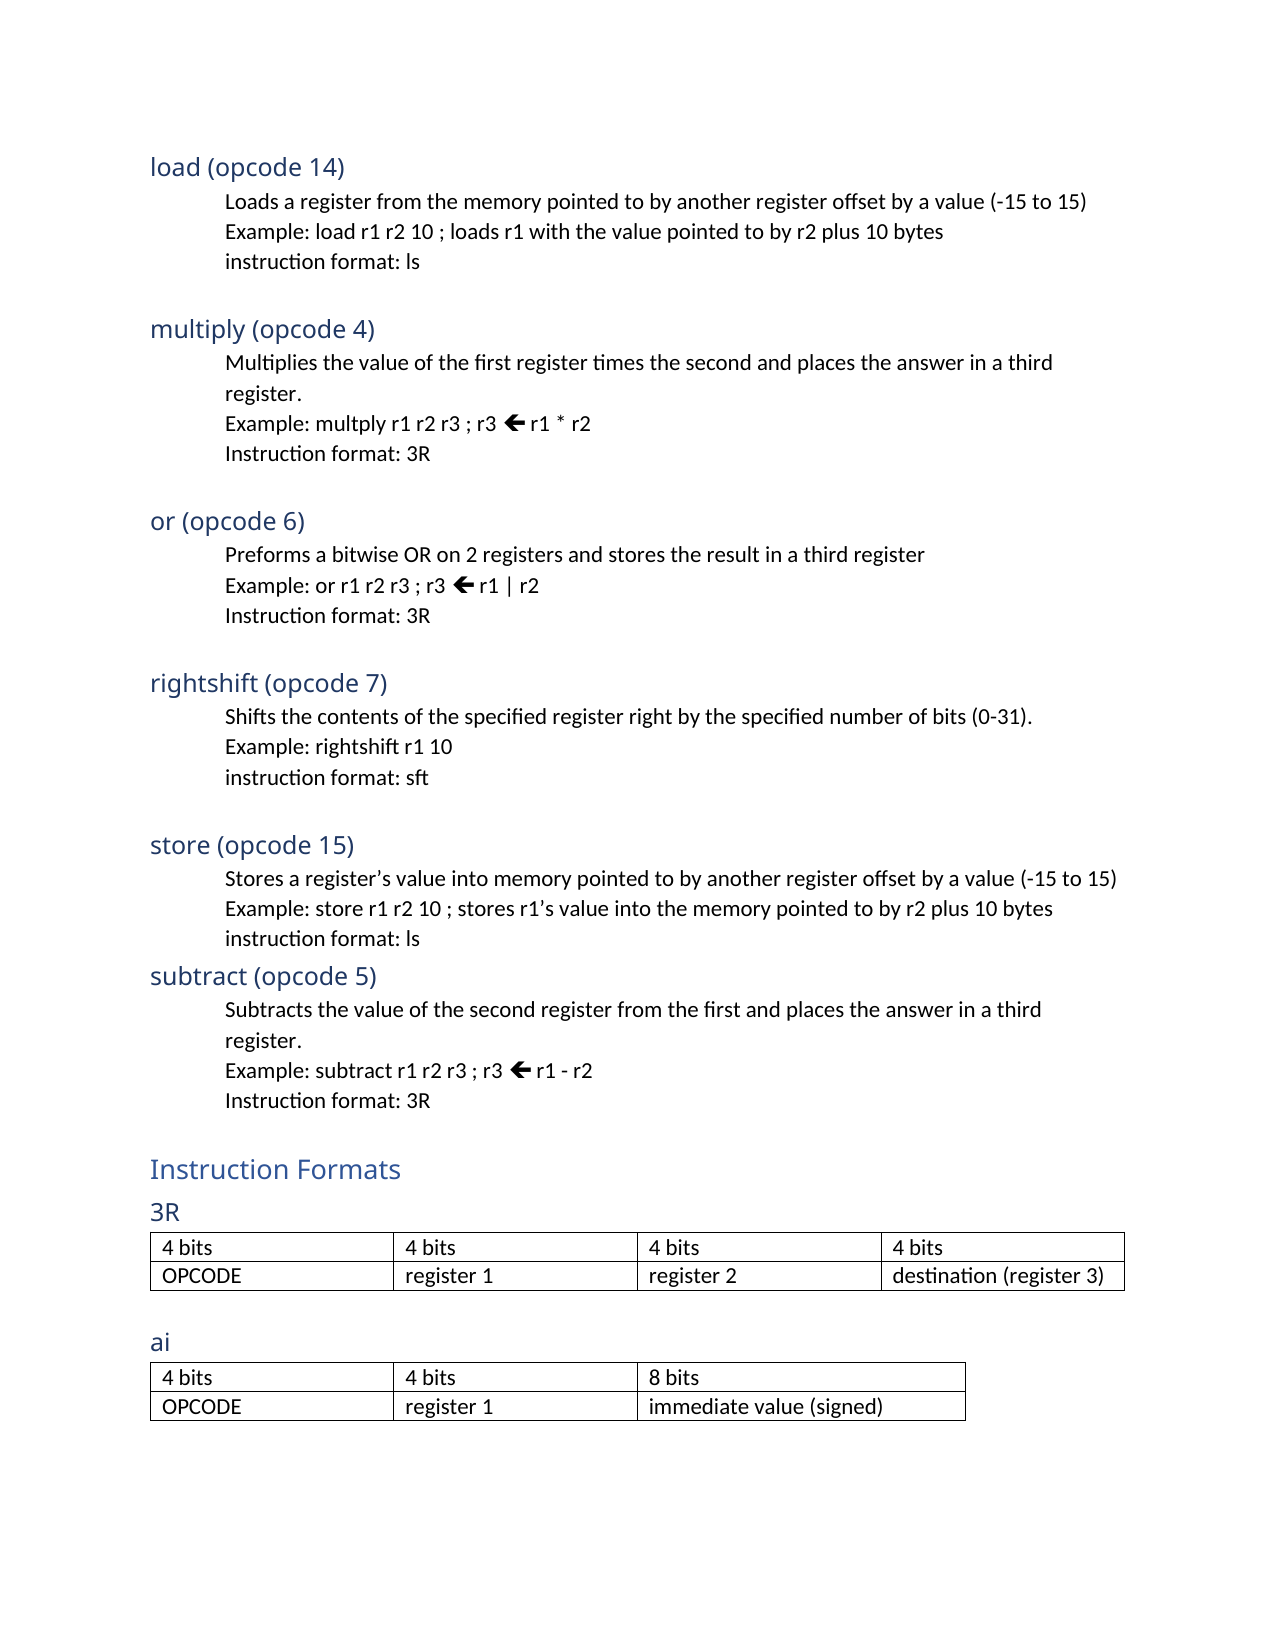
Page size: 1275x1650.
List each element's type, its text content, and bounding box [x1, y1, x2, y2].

table_cell register 2 [638, 1262, 881, 1290]
subtitle Instruction Formats [150, 1151, 1125, 1188]
text Example: subtract r1 r2 r3 ; r3 r1 - r2 [150, 1056, 1125, 1084]
text instruction format: ls [150, 247, 1125, 275]
table_cell destination (register 3) [882, 1262, 1124, 1290]
subtitle ai [150, 1325, 1125, 1359]
text Example: load r1 r2 10 ; loads r1 with the value pointed to by r2 plus 10 bytes [150, 217, 1125, 245]
table_cell OPCODE [151, 1262, 393, 1290]
table_header 4 bits [638, 1233, 881, 1261]
text Stores a register’s value into memory pointed to by another register offset by a value (-15 to 15) [150, 864, 1125, 892]
text instruction format: sft [150, 763, 1125, 791]
table_header 4 bits [151, 1363, 393, 1391]
table_header 4 bits [394, 1363, 637, 1391]
text Loads a register from the memory pointed to by another register offset by a value (-15 to 15) [150, 187, 1125, 215]
table_header 4 bits [882, 1233, 1124, 1261]
subtitle subtract (opcode 5) [150, 959, 1125, 993]
table_header 8 bits [638, 1363, 965, 1391]
text Subtracts the value of the second register from the first and places the answer in a third register. [225, 996, 1125, 1054]
text Example: or r1 r2 r3 ; r3 r1 | r2 [150, 571, 1125, 599]
subtitle load (opcode 14) [150, 150, 1125, 184]
subtitle or (opcode 6) [150, 504, 1125, 538]
text Example: rightshift r1 10 [150, 732, 1125, 761]
text Example: multply r1 r2 r3 ; r3 r1 * r2 [150, 409, 1125, 437]
text Instruction format: 3R [150, 439, 1125, 467]
text instruction format: ls [150, 924, 1125, 952]
subtitle 3R [150, 1195, 1125, 1229]
text Example: store r1 r2 10 ; stores r1’s value into the memory pointed to by r2 plus 10 bytes [150, 894, 1125, 922]
subtitle store (opcode 15) [150, 827, 1125, 861]
text Multiplies the value of the first register times the second and places the answer in a third register. [225, 348, 1125, 407]
table_cell register 1 [394, 1262, 637, 1290]
text Instruction format: 3R [150, 1086, 1125, 1114]
table_cell register 1 [394, 1392, 637, 1420]
table_header 4 bits [151, 1233, 393, 1261]
table_header 4 bits [394, 1233, 637, 1261]
subtitle rightshift (opcode 7) [150, 666, 1125, 699]
text Instruction format: 3R [150, 601, 1125, 629]
text Shifts the contents of the specified register right by the specified number of bits (0-31). [150, 702, 1125, 730]
text Preforms a bitwise OR on 2 registers and stores the result in a third register [150, 541, 1125, 568]
table_cell immediate value (signed) [638, 1392, 965, 1420]
subtitle multiply (opcode 4) [150, 312, 1125, 346]
table_cell OPCODE [151, 1392, 393, 1420]
